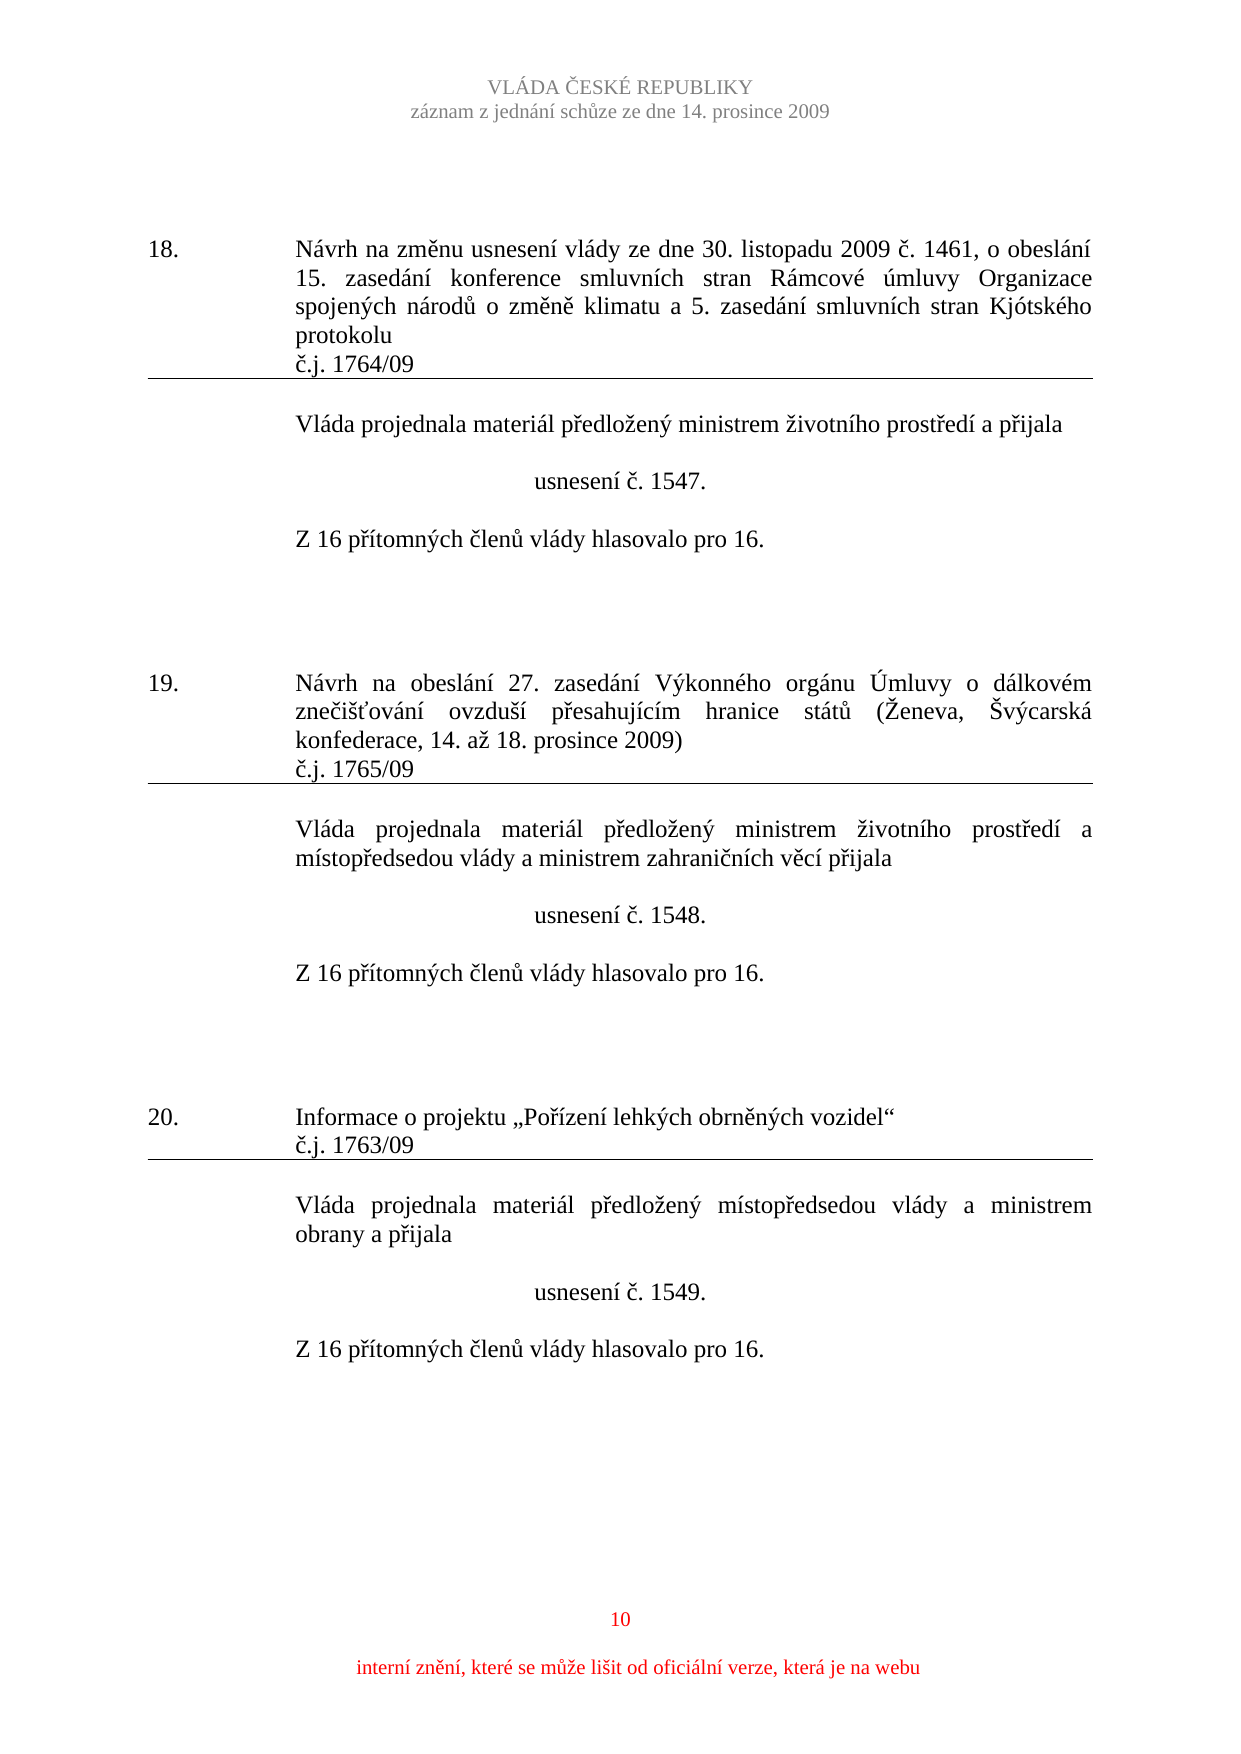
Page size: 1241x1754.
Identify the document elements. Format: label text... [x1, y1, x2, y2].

text usnesení č. 1547. [148, 466, 1093, 495]
text Z 16 přítomných členů vlády hlasovalo pro 16. [148, 524, 1093, 553]
text 18. Návrh na změnu usnesení vlády ze dne 30. listopadu 2009 č. 1461, o obeslání 15. zasedání konference smluvních stran Rámcové úmluvy Organizace spojených národů o změně klimatu a 5. zasedání smluvních stran Kjótského protokolu [148, 234, 1093, 349]
text Vláda projednala materiál předložený místopředsedou vlády a ministrem obrany a přijala [148, 1190, 1093, 1248]
text Vláda projednala materiál předložený ministrem životního prostředí a místopředsedou vlády a ministrem zahraničních věcí přijala [148, 814, 1093, 872]
text č.j. 1763/09 [148, 1130, 1093, 1159]
text Z 16 přítomných členů vlády hlasovalo pro 16. [148, 958, 1093, 987]
text 20. Informace o projektu „Pořízení lehkých obrněných vozidel“ [148, 1102, 1093, 1130]
text č.j. 1764/09 [148, 349, 1093, 378]
text 19. Návrh na obeslání 27. zasedání Výkonného orgánu Úmluvy o dálkovém znečišťování ovzduší přesahujícím hranice států (Ženeva, Švýcarská konfederace, 14. až 18. prosince 2009) [148, 668, 1093, 754]
text usnesení č. 1548. [148, 900, 1093, 929]
text č.j. 1765/09 [148, 754, 1093, 783]
text Vláda projednala materiál předložený ministrem životního prostředí a přijala [148, 409, 1093, 438]
text usnesení č. 1549. [148, 1277, 1093, 1305]
text Z 16 přítomných členů vlády hlasovalo pro 16. [148, 1334, 1093, 1363]
